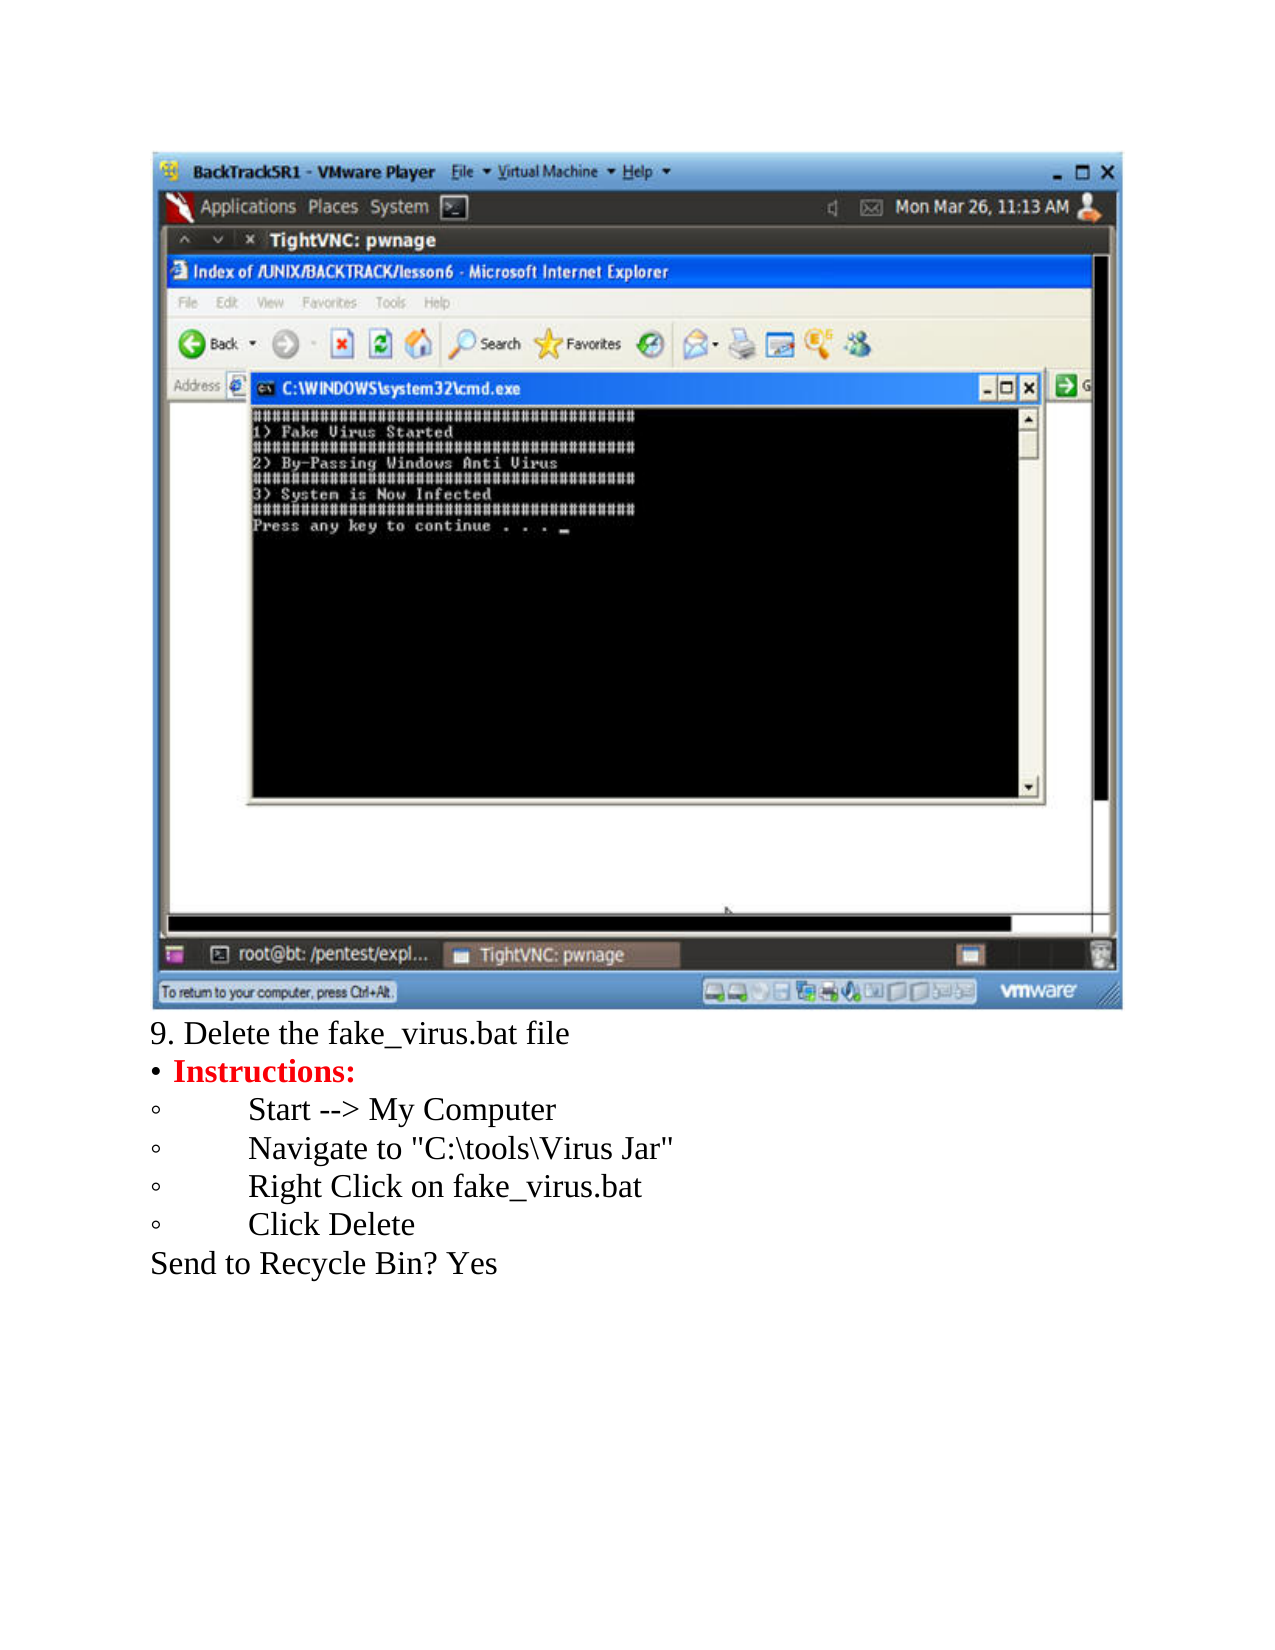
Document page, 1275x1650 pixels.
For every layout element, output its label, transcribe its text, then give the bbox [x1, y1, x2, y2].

list Right Click on fake_virus.bat [150, 1166, 1125, 1204]
text 9. Delete the fake_virus.bat file [150, 1013, 1125, 1051]
text Send to Recycle Bin? Yes [150, 1243, 1125, 1281]
list Start --> My Computer [150, 1089, 1125, 1128]
list Navigate to "C:\tools\Virus Jar" [150, 1128, 1125, 1166]
list Instructions: [150, 1051, 1125, 1089]
picture [150, 150, 1125, 1013]
list Click Delete [150, 1204, 1125, 1243]
